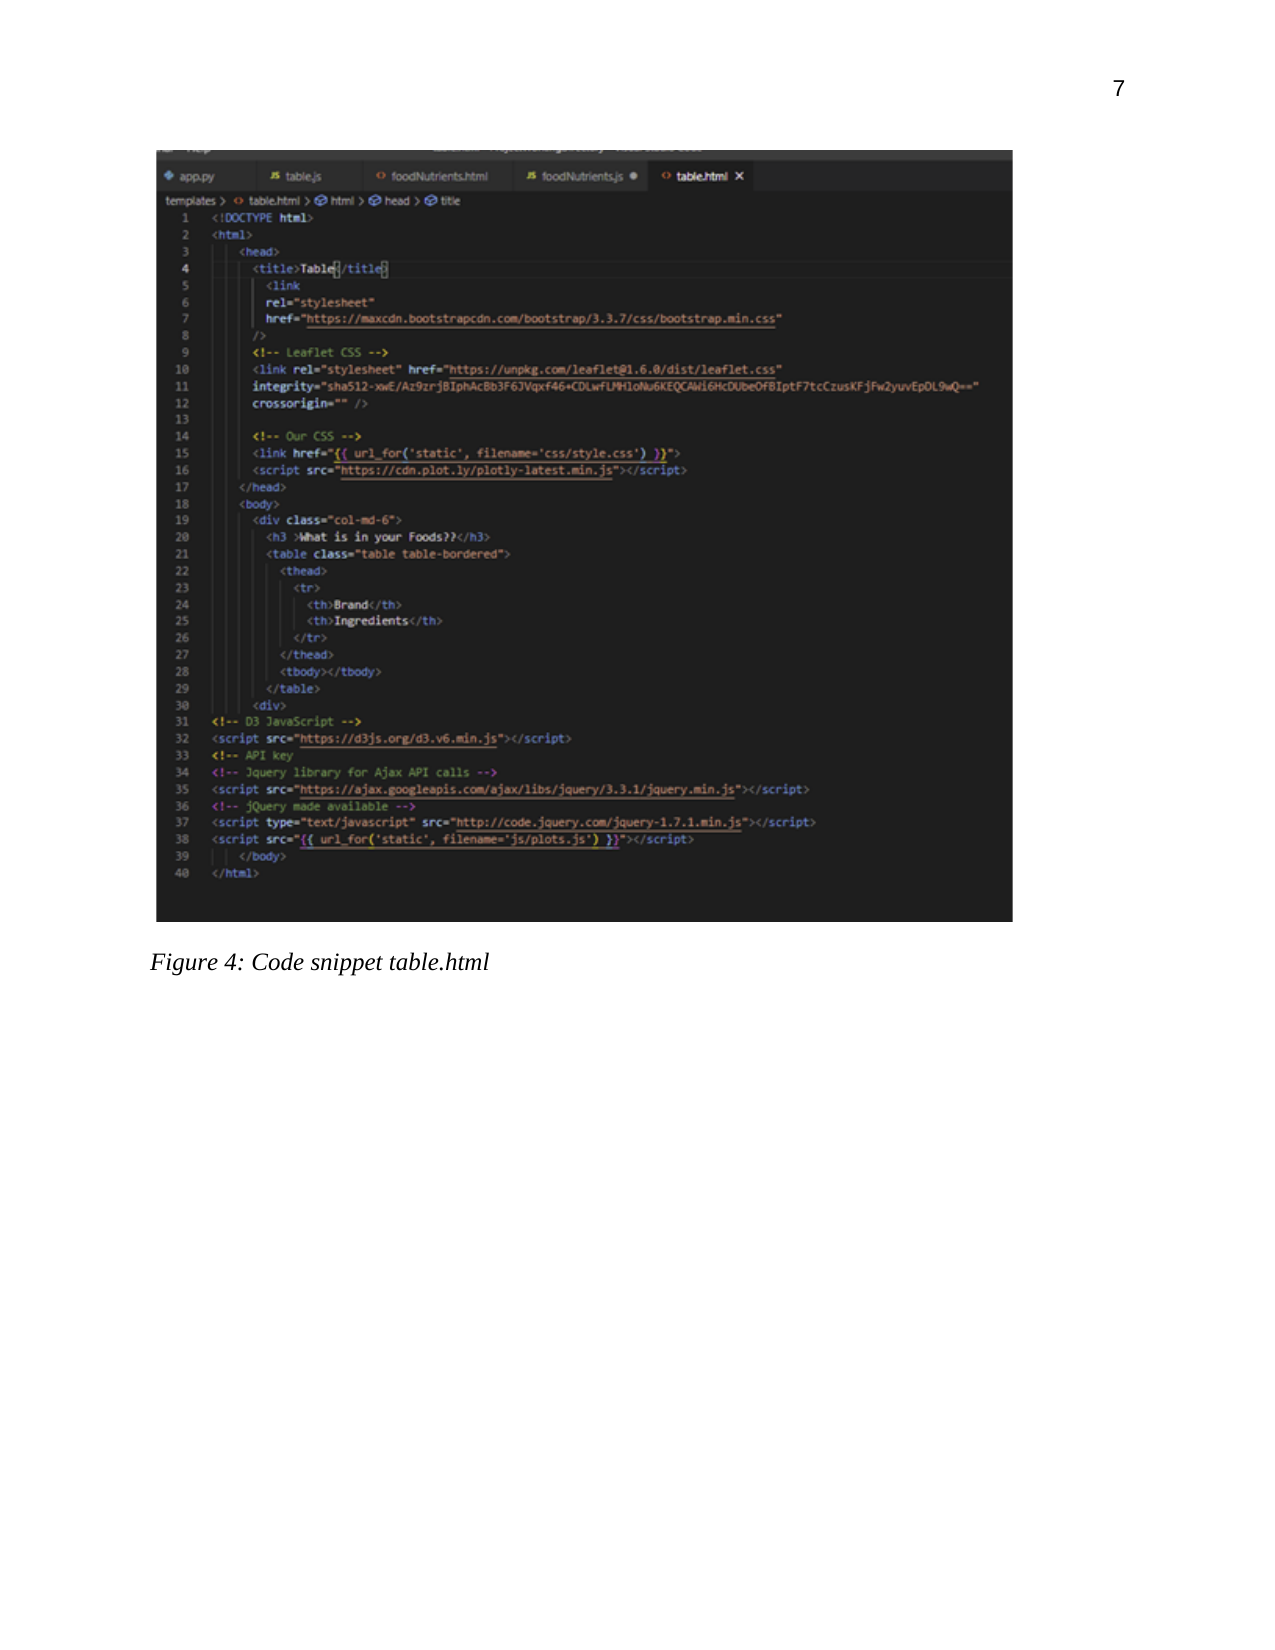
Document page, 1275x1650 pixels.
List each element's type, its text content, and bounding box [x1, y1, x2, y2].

picture [156, 150, 1013, 922]
text Figure 4: Code snippet table.html [150, 947, 1125, 976]
